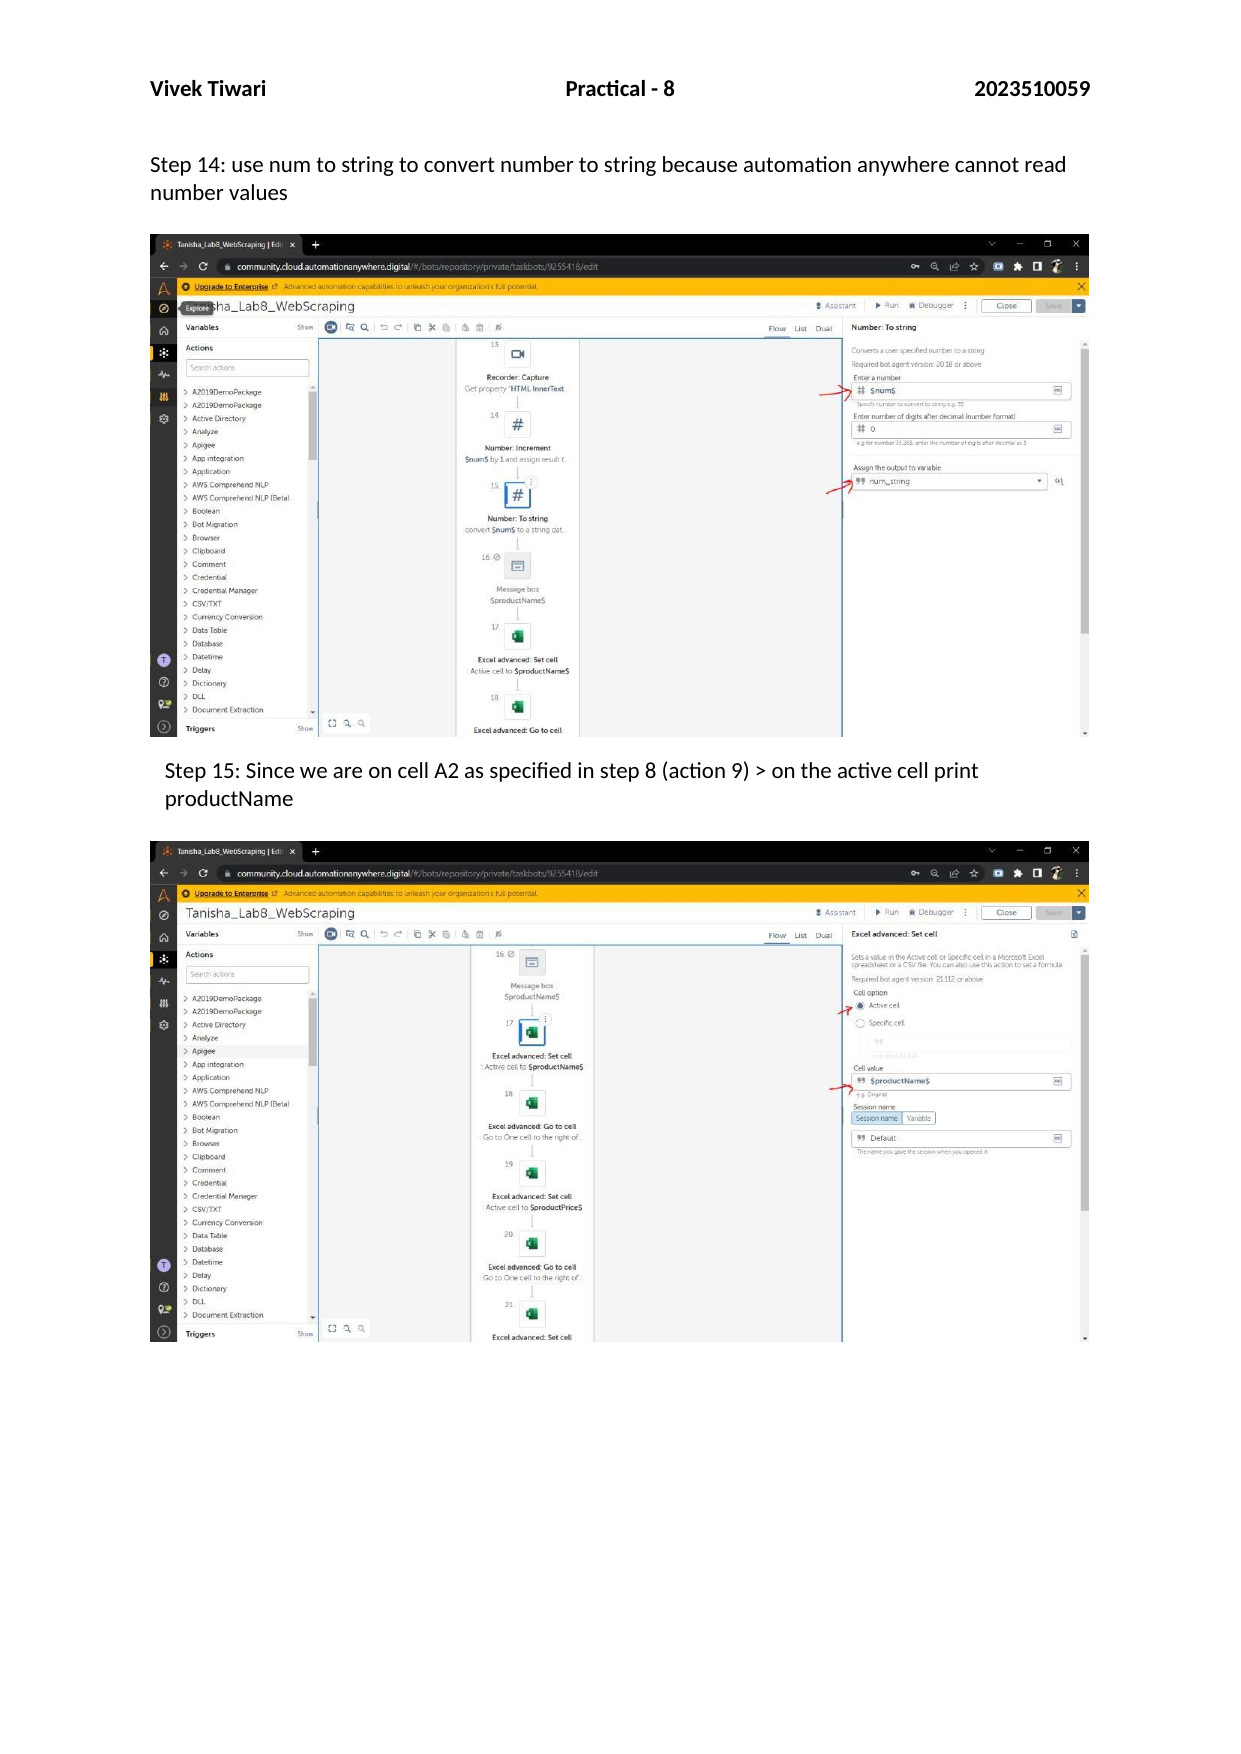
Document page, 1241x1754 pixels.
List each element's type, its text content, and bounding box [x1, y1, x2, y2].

text Step 15: Since we are on cell A2 as specified in step 8 (action 9) > on the active cell print productName [164, 756, 1090, 812]
picture [150, 234, 1089, 737]
text Step 14: use num to string to convert number to string because automation anywhere cannot read number values [150, 150, 1090, 206]
picture [150, 841, 1089, 1342]
